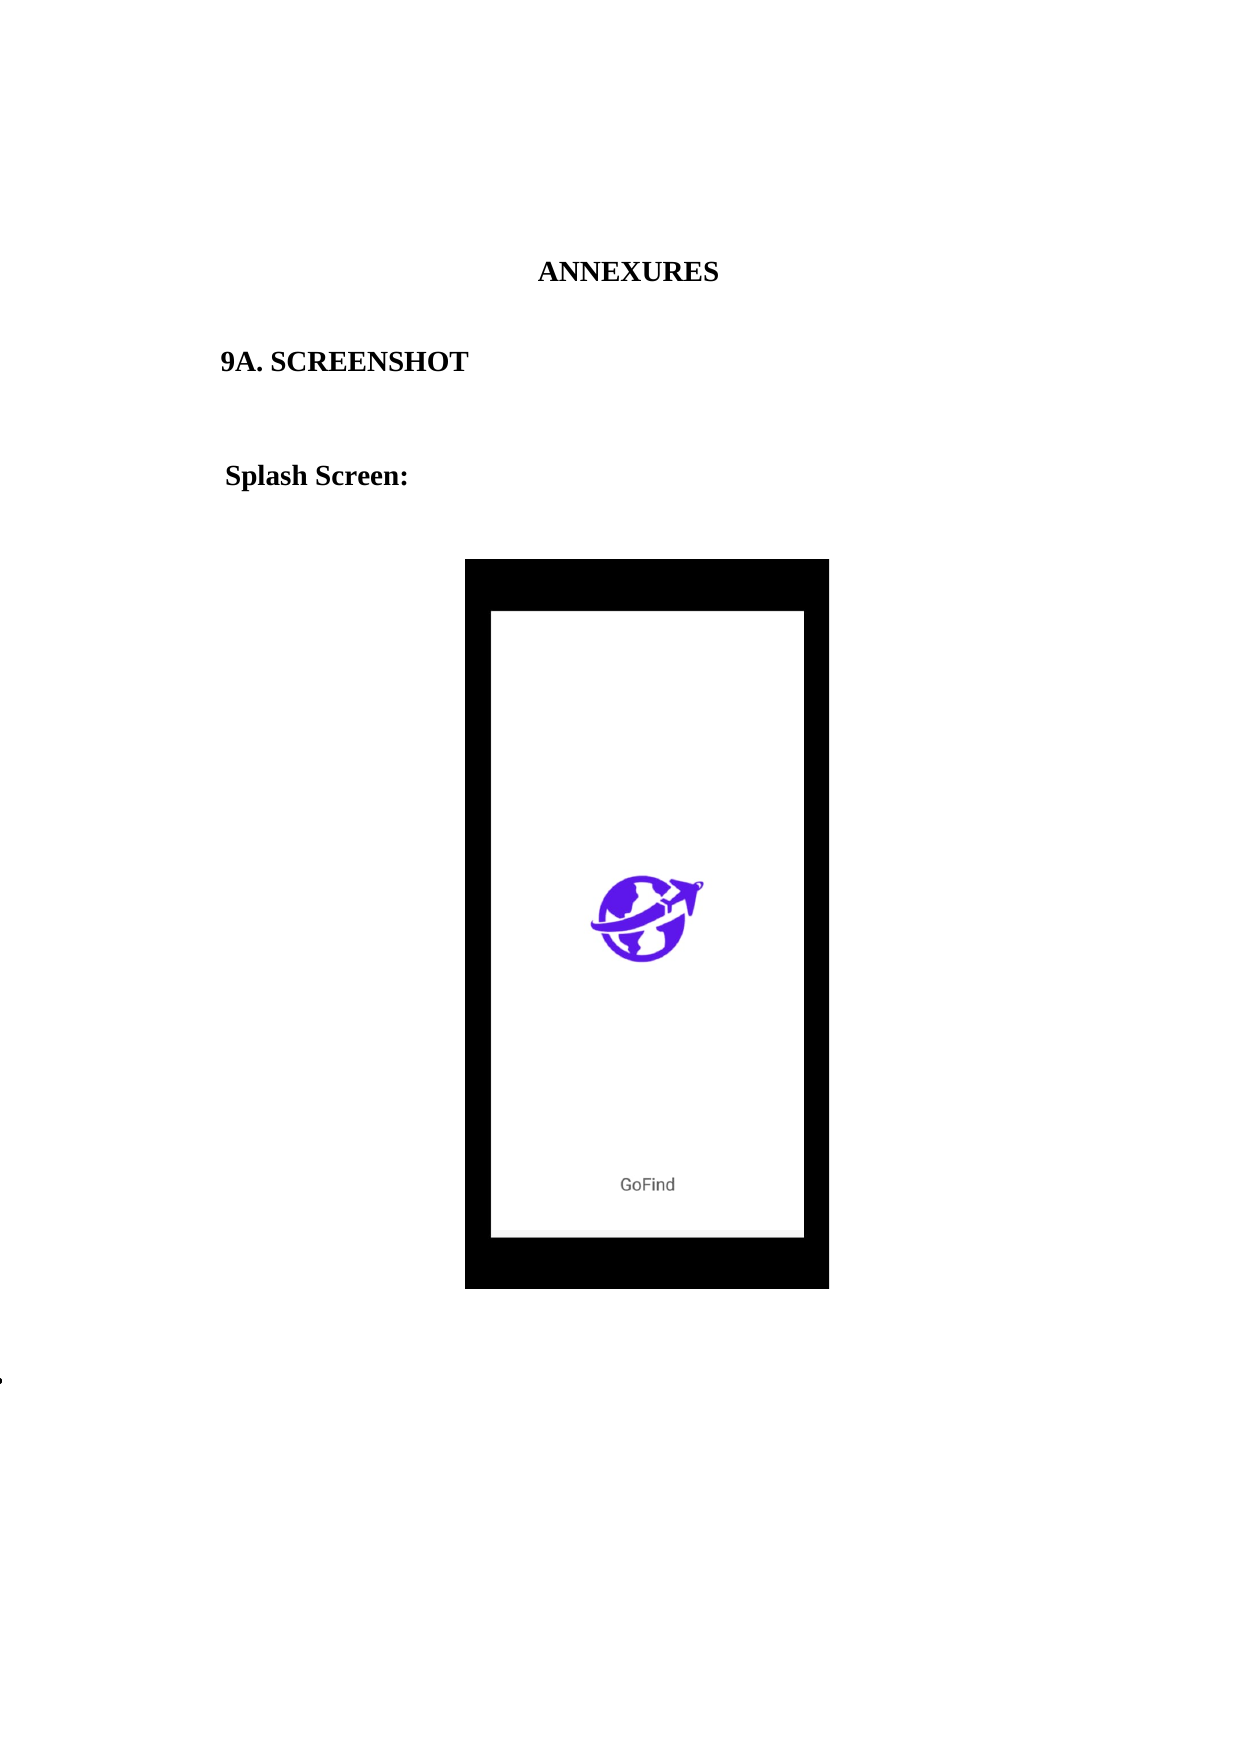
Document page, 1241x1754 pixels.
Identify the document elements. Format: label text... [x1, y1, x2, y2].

text ANNEXURES [155, 254, 1102, 288]
list Splash Screen: [225, 458, 484, 492]
picture [465, 559, 830, 1289]
text 9A. SCREENSHOT [133, 344, 484, 377]
